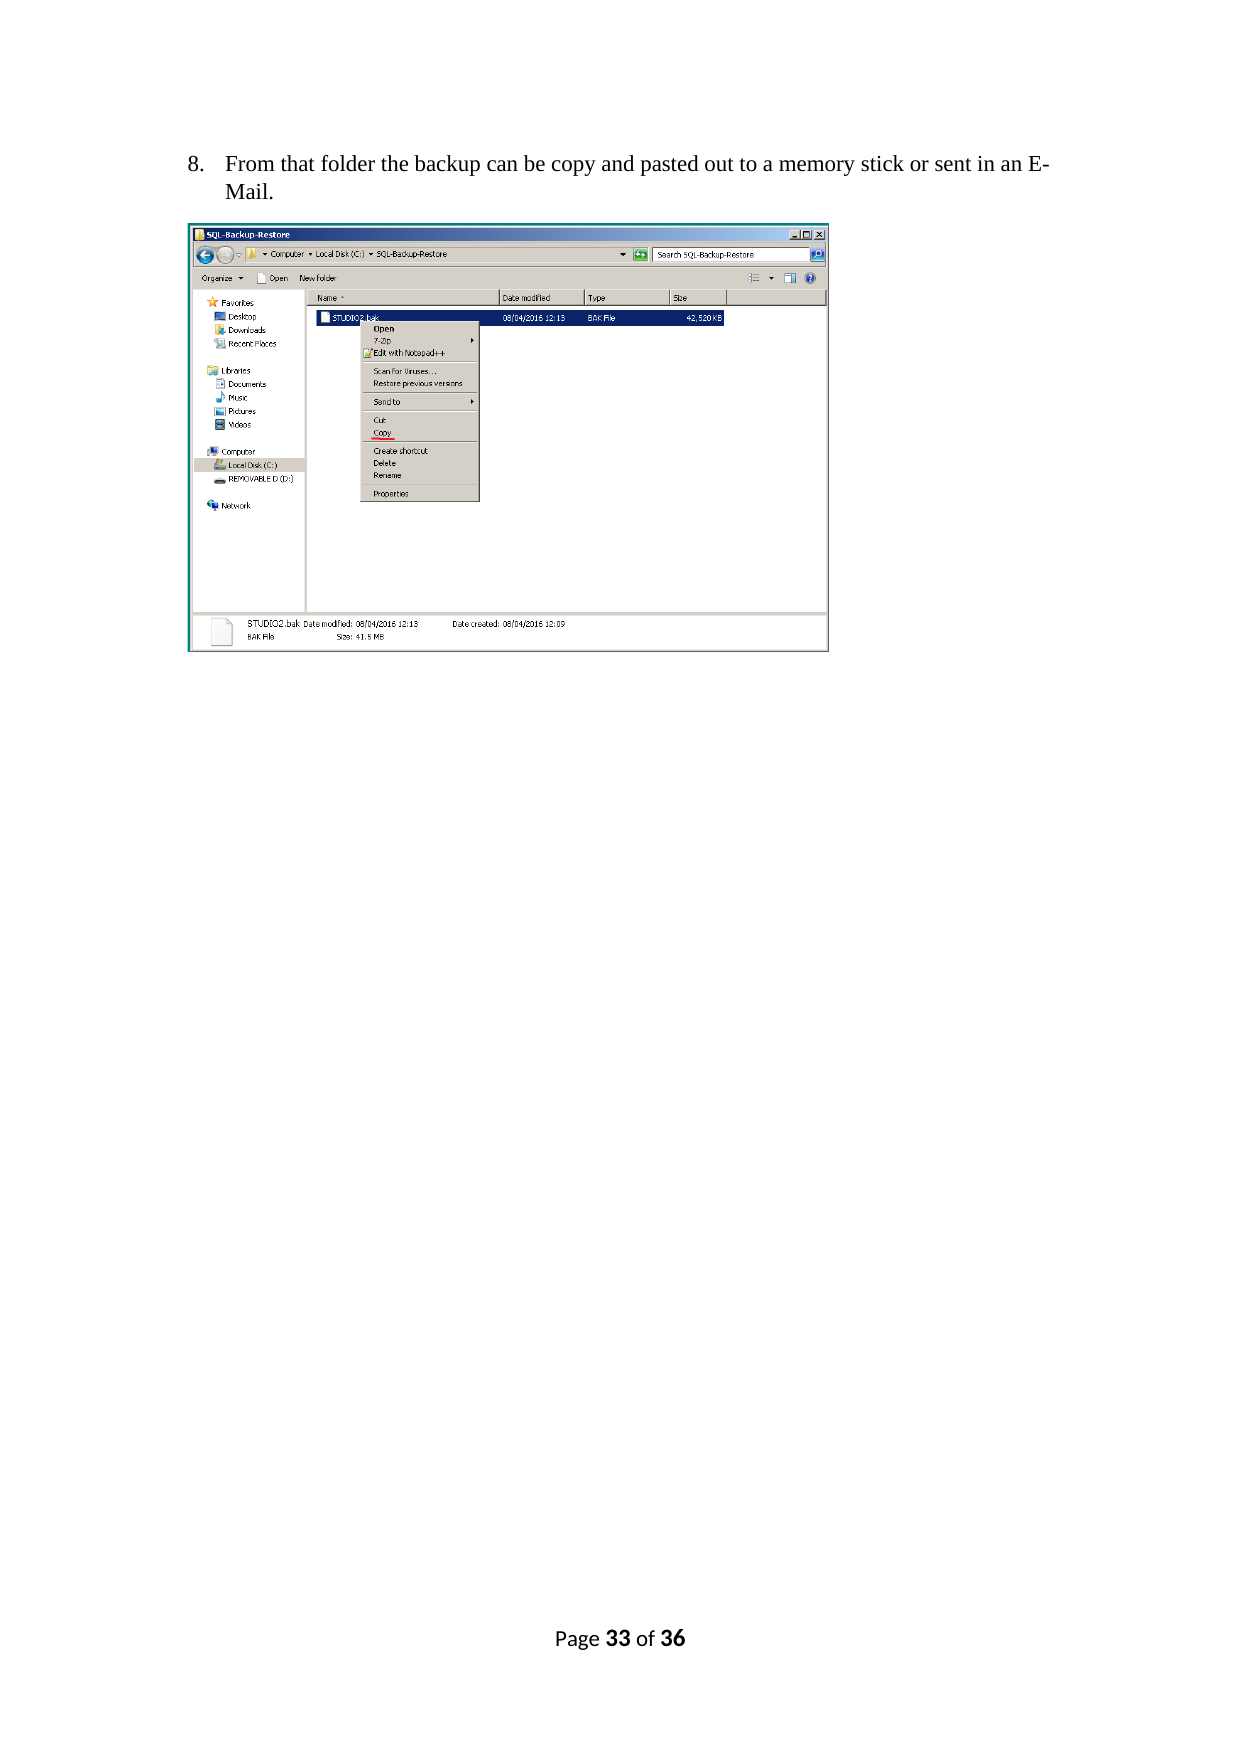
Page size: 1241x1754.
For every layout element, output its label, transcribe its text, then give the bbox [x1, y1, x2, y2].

picture [187, 223, 829, 652]
list From that folder the backup can be copy and pasted out to a memory stick or sent in an E-Mail. [187, 150, 1090, 205]
